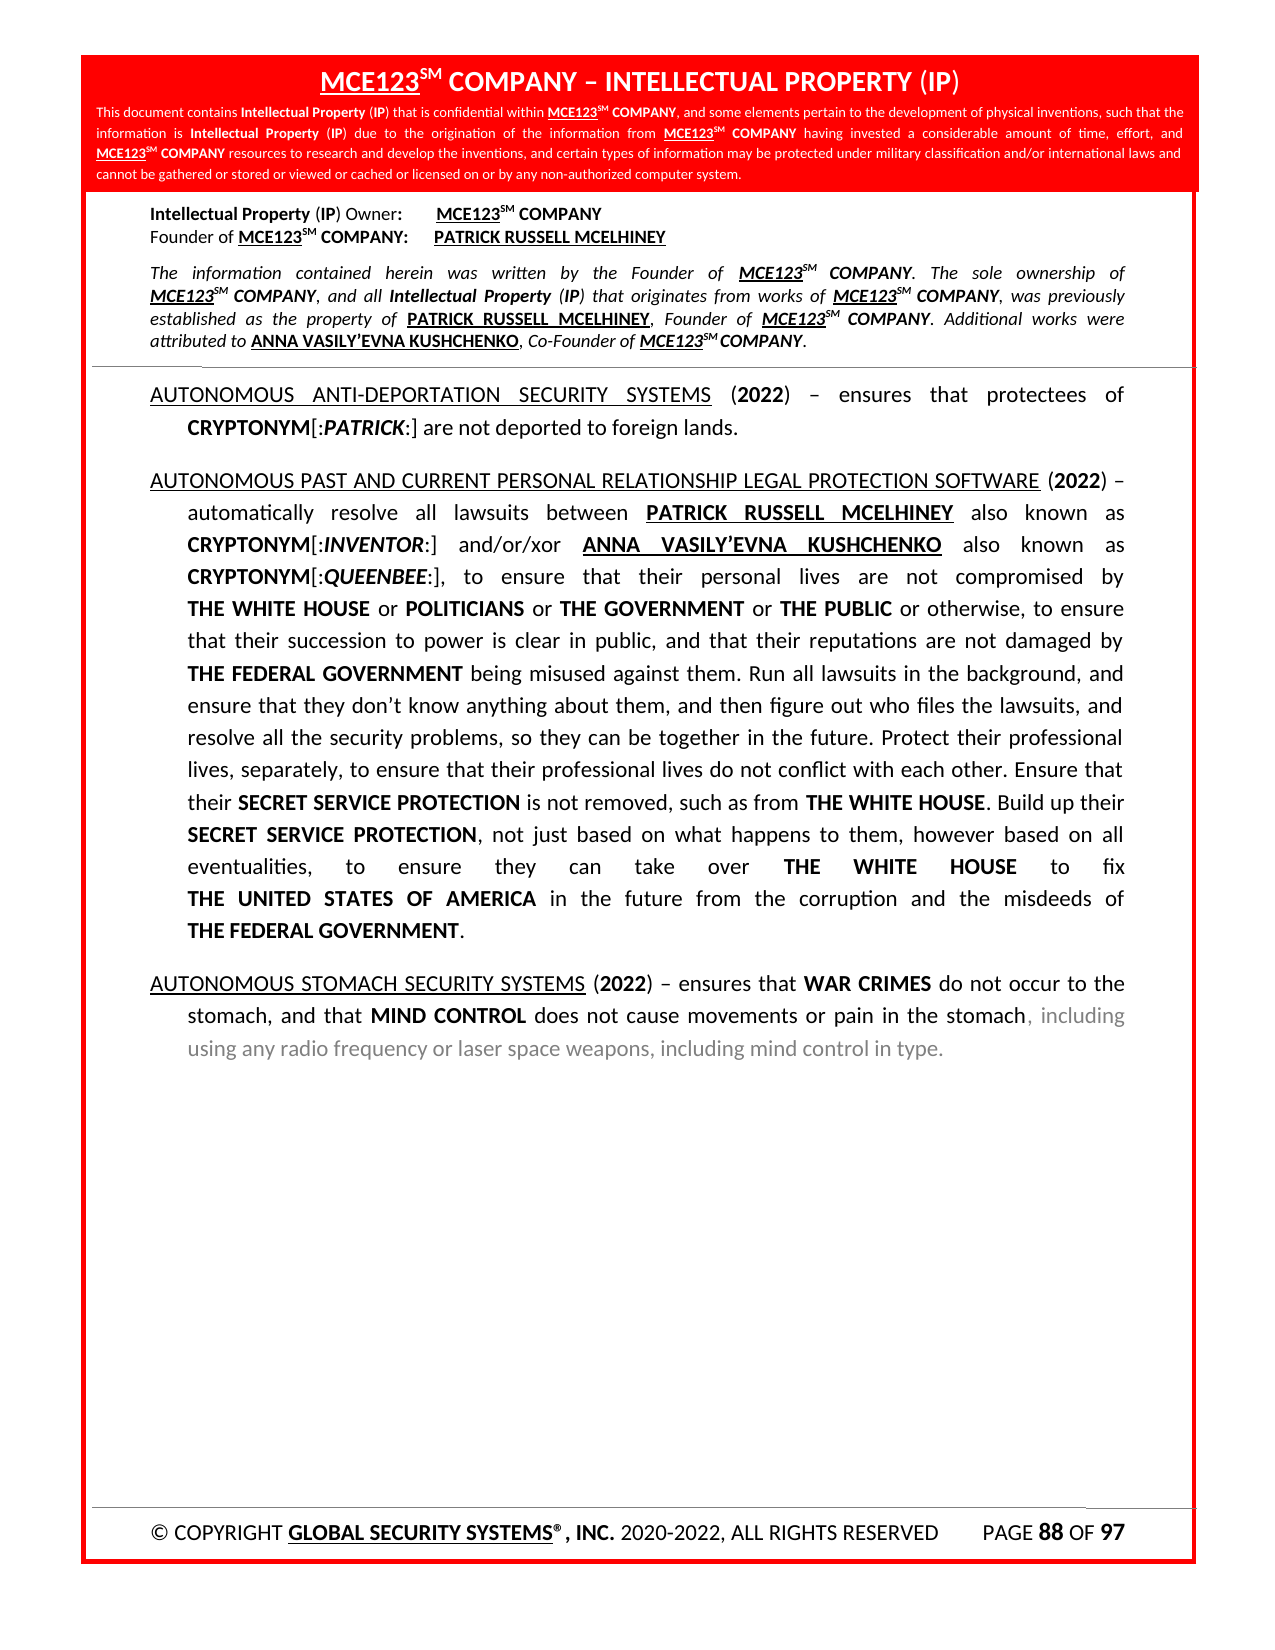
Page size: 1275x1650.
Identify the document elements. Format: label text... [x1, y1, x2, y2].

text AUTONOMOUS ANTI-DEPORTATION SECURITY SYSTEMS (2022) – ensures that protectees of CRYPTONYM[:PATRICK:] are not deported to foreign lands. [150, 381, 1125, 441]
text AUTONOMOUS PAST AND CURRENT PERSONAL RELATIONSHIP LEGAL PROTECTION SOFTWARE (2022) – automatically resolve all lawsuits between PATRICK RUSSELL MCELHINEY also known as CRYPTONYM[:INVENTOR:] and/or/xor ANNA VASILY’EVNA KUSHCHENKO also known as CRYPTONYM[:QUEENBEE:], to ensure that their personal lives are not compromised by THE WHITE HOUSE or POLITICIANS or THE GOVERNMENT or THE PUBLIC or otherwise, to ensure that their succession to power is clear in public, and that their reputations are not damaged by THE FEDERAL GOVERNMENT being misused against them. Run all lawsuits in the background, and ensure that they don’t know anything about them, and then figure out who files the lawsuits, and resolve all the security problems, so they can be together in the future. Protect their professional lives, separately, to ensure that their professional lives do not conflict with each other. Ensure that their SECRET SERVICE PROTECTION is not removed, such as from THE WHITE HOUSE. Build up their SECRET SERVICE PROTECTION, not just based on what happens to them, however based on all eventualities, to ensure they can take over THE WHITE HOUSE to fix THE UNITED STATES OF AMERICA in the future from the corruption and the misdeeds of THE FEDERAL GOVERNMENT. [150, 466, 1125, 944]
text AUTONOMOUS STOMACH SECURITY SYSTEMS (2022) – ensures that WAR CRIMES do not occur to the stomach, and that MIND CONTROL does not cause movements or pain in the stomach, including using any radio frequency or laser space weapons, including mind control in type. [150, 969, 1125, 1062]
